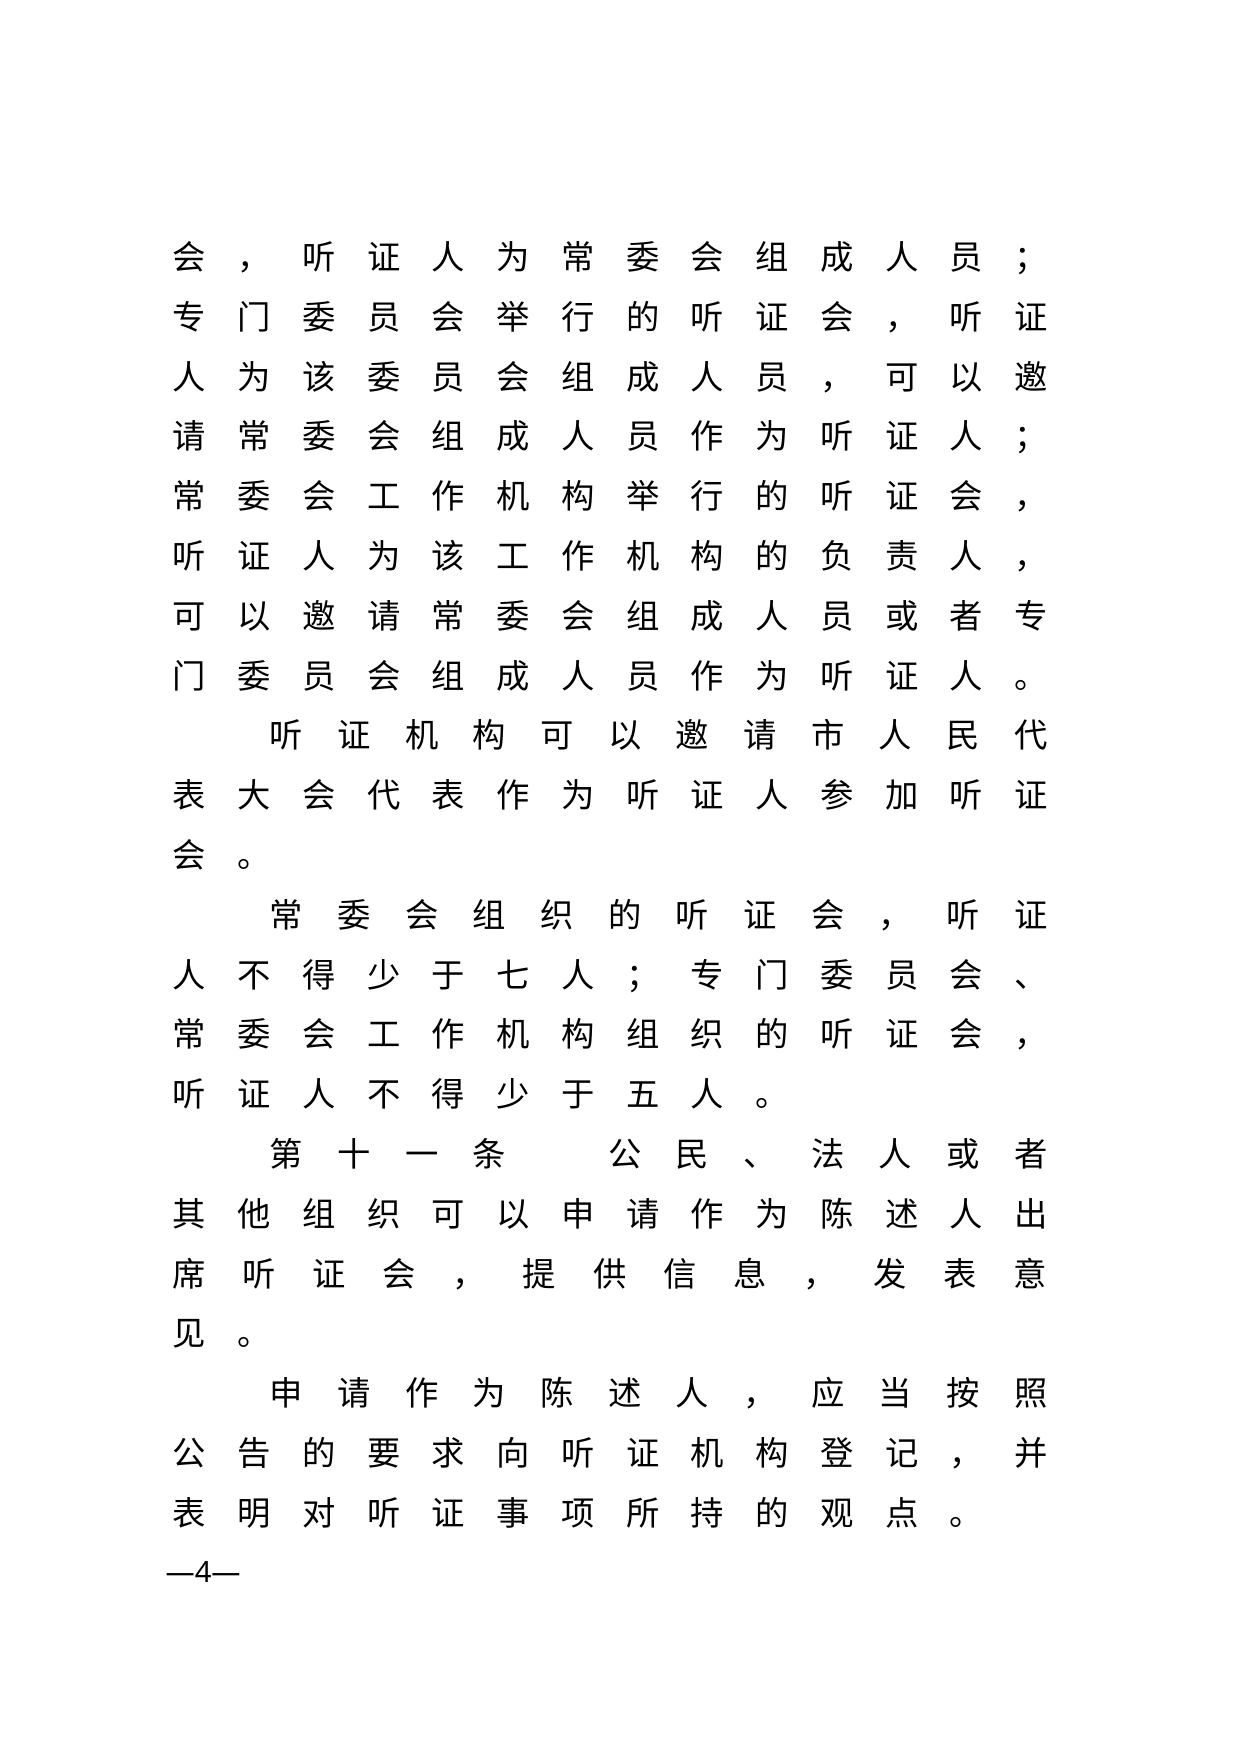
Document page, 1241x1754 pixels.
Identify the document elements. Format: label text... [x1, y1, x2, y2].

text 申请作为陈述人，应当按照公告的要求向听证机构登记，并表明对听证事项所持的观点。 [172, 1361, 1079, 1541]
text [172, 225, 1079, 703]
text 第十一条 公民、法人或者其他组织可以申请作为陈述人出席听证会，提供信息，发表意见。 [172, 1122, 1079, 1361]
text 常委会组织的听证会，听证人不得少于七人；专门委员会、常委会工作机构组织的听证会，听证人不得少于五人。 [172, 883, 1079, 1122]
text 听证机构可以邀请市人民代表大会代表作为听证人参加听证会。 [172, 703, 1079, 883]
